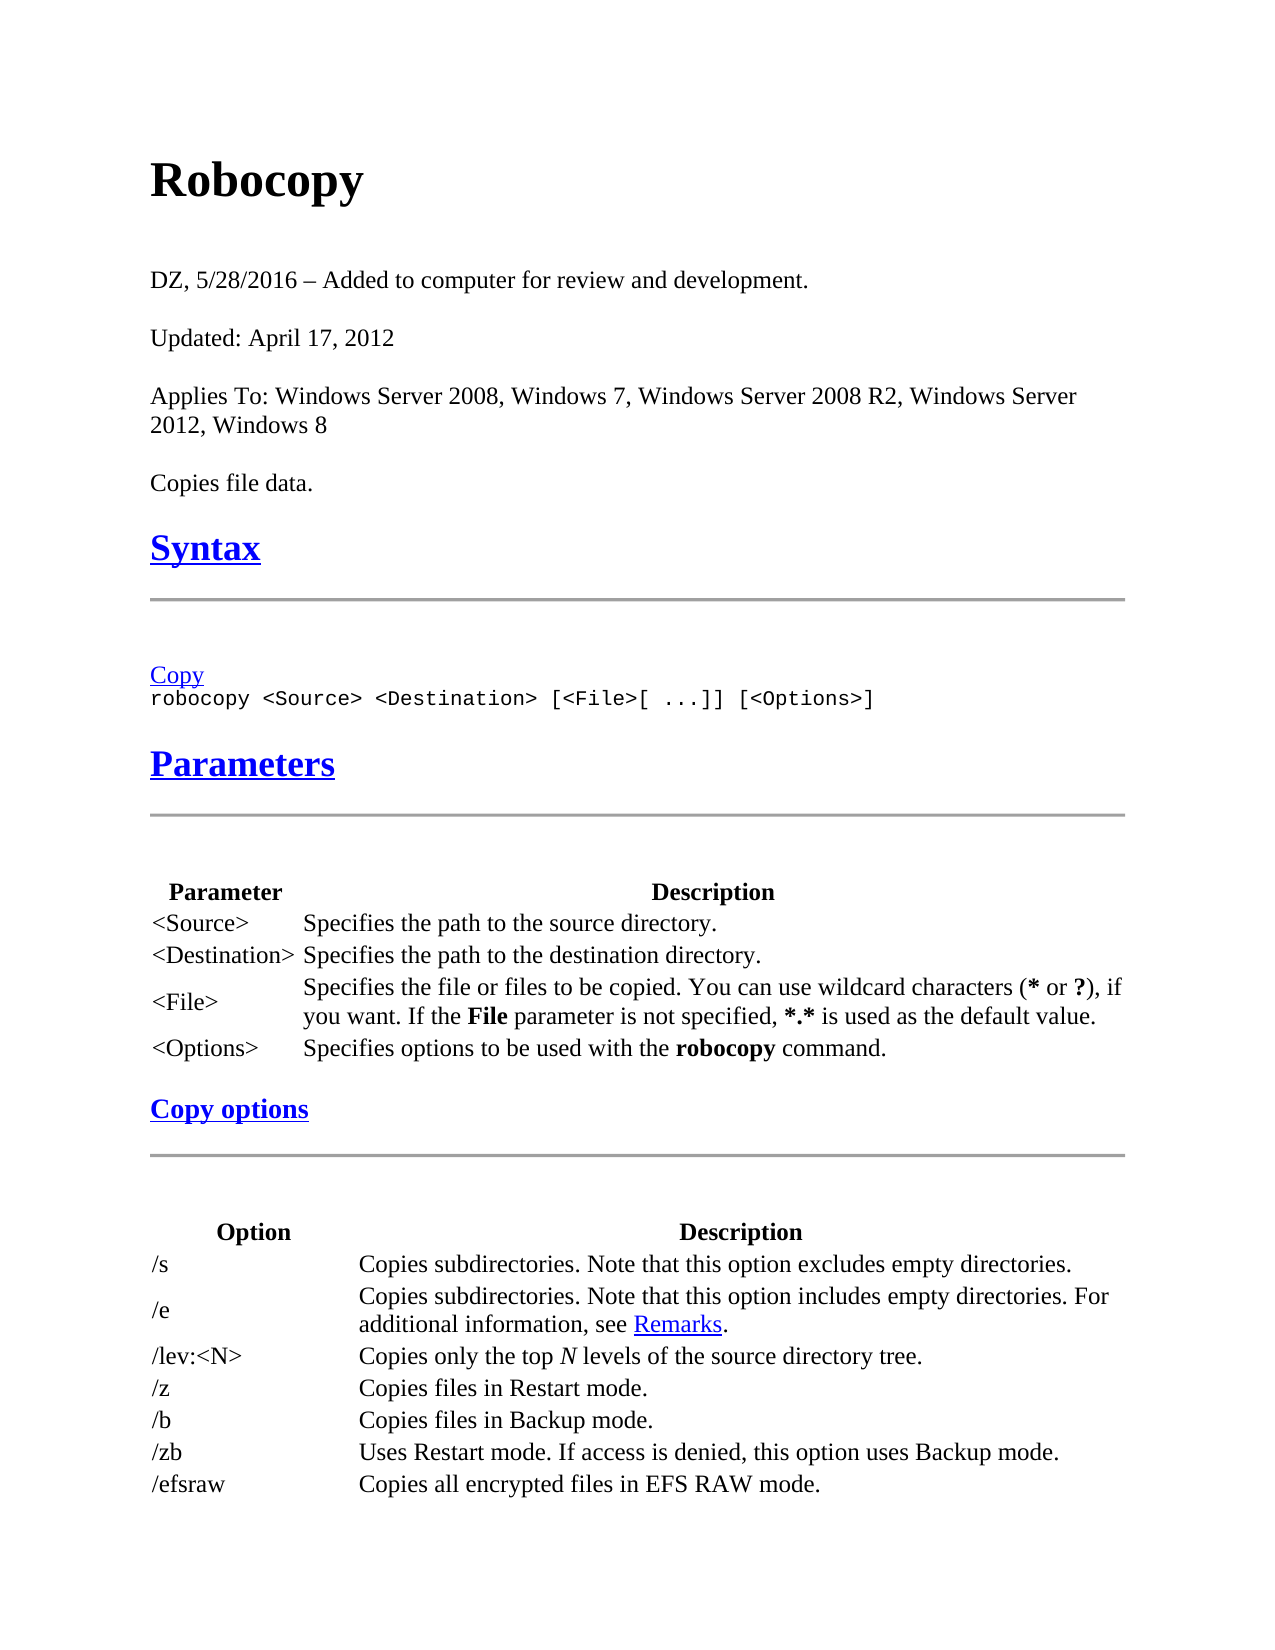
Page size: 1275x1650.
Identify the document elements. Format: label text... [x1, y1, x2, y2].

table_header Option [150, 1216, 357, 1247]
table_cell /zb [150, 1436, 357, 1467]
table_cell Specifies the path to the destination directory. [301, 939, 1125, 971]
table_cell Copies subdirectories. Note that this option includes empty directories. For additional information, see Remarks. [357, 1279, 1125, 1340]
table_cell Specifies the file or files to be copied. You can use wildcard characters (* or ?), if you want. If the File parameter is not specified, *.* is used as the default value. [301, 971, 1125, 1031]
text robocopy <Source> <Destination> [<File>[ ...]] [<Options>] [150, 688, 1125, 712]
text Applies To: Windows Server 2008, Windows 7, Windows Server 2008 R2, Windows Server 2012, Windows 8 [150, 381, 1125, 439]
table_cell <File> [150, 971, 301, 1031]
table_header Description [357, 1216, 1125, 1247]
table_header Description [301, 875, 1125, 907]
table_cell Copies files in Backup mode. [357, 1404, 1125, 1436]
text DZ, 5/28/2016 – Added to computer for review and development. [150, 265, 1125, 294]
text Parameters [150, 741, 1125, 784]
table_cell Copies all encrypted files in EFS RAW mode. [357, 1468, 1125, 1499]
table_cell /lev:<N> [150, 1340, 357, 1372]
table_cell /z [150, 1372, 357, 1404]
text Syntax [150, 526, 1125, 569]
table_cell /efsraw [150, 1468, 357, 1499]
table_header Parameter [150, 875, 301, 907]
text Updated: April 17, 2012 [150, 323, 1125, 352]
table_cell /b [150, 1404, 357, 1436]
text Robocopy [150, 150, 1125, 207]
table_cell /e [150, 1279, 357, 1340]
table_cell Uses Restart mode. If access is denied, this option uses Backup mode. [357, 1436, 1125, 1467]
table_cell Specifies the path to the source directory. [301, 907, 1125, 939]
text Copy options [150, 1092, 1125, 1125]
text Copy [150, 660, 1125, 688]
table_cell <Options> [150, 1031, 301, 1063]
table_cell Specifies options to be used with the robocopy command. [301, 1031, 1125, 1063]
table_cell Copies files in Restart mode. [357, 1372, 1125, 1404]
table_cell /s [150, 1248, 357, 1279]
table_cell Copies only the top N levels of the source directory tree. [357, 1340, 1125, 1372]
table_cell Copies subdirectories. Note that this option excludes empty directories. [357, 1248, 1125, 1279]
table_cell <Source> [150, 907, 301, 939]
table_cell <Destination> [150, 939, 301, 971]
text Copies file data. [150, 468, 1125, 497]
